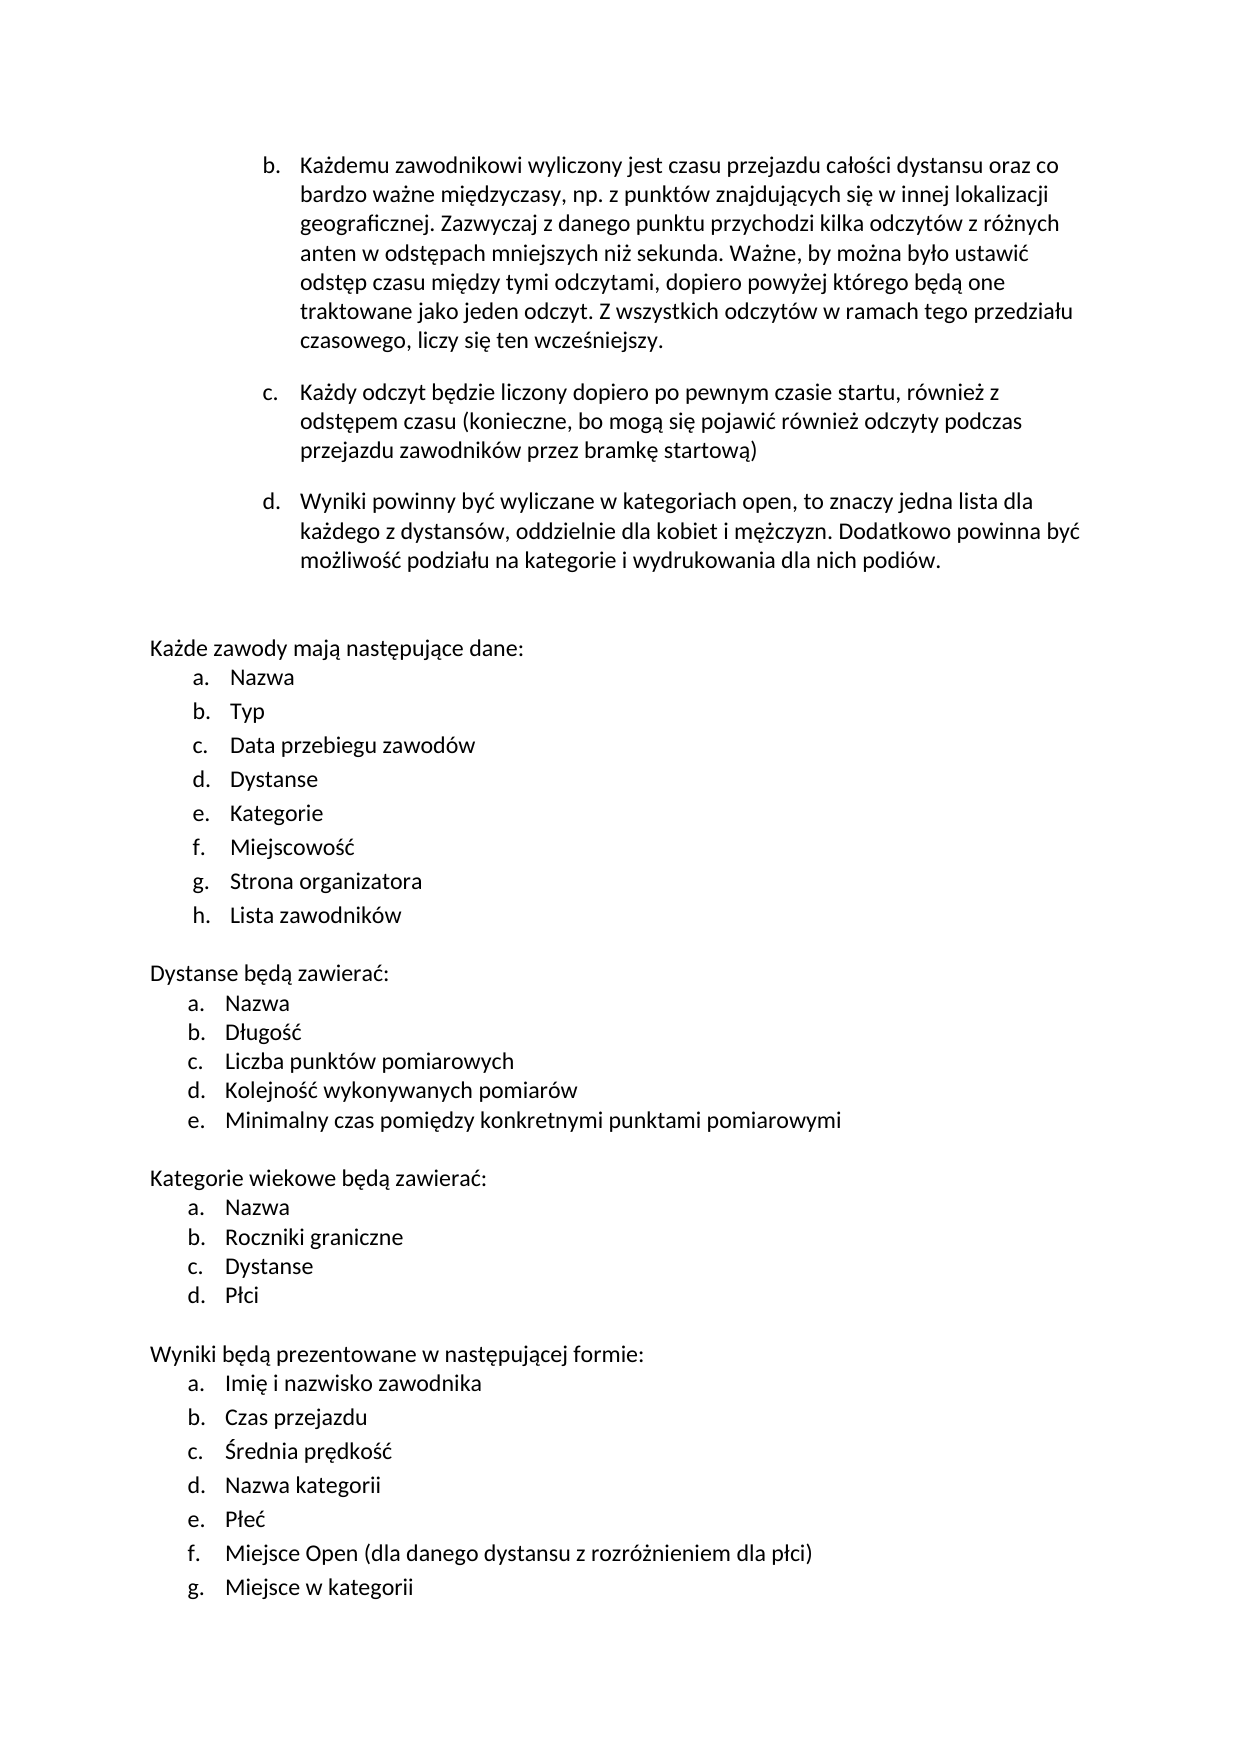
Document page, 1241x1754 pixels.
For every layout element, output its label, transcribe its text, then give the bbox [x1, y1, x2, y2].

list Minimalny czas pomiędzy konkretnymi punktami pomiarowymi [187, 1105, 1090, 1134]
list Długość [187, 1017, 1090, 1046]
list Nazwa [187, 988, 1090, 1017]
list Wyniki powinny być wyliczane w kategoriach open, to znaczy jedna lista dla każdego z dystansów, oddzielnie dla kobiet i mężczyzn. Dodatkowo powinna być możliwość podziału na kategorie i wydrukowania dla nich podiów. [262, 486, 1090, 574]
list Nazwa [192, 662, 1090, 691]
list Średnia prędkość [187, 1436, 1090, 1465]
list Płci [187, 1280, 1090, 1309]
list Czas przejazdu [187, 1402, 1090, 1431]
text Każde zawody mają następujące dane: [150, 633, 1090, 662]
list Roczniki graniczne [187, 1222, 1090, 1251]
list Lista zawodników [192, 900, 1090, 929]
text Kategorie wiekowe będą zawierać: [150, 1163, 1090, 1192]
list Data przebiegu zawodów [192, 730, 1090, 759]
list Imię i nazwisko zawodnika [187, 1368, 1090, 1397]
list Każdemu zawodnikowi wyliczony jest czasu przejazdu całości dystansu oraz co bardzo ważne międzyczasy, np. z punktów znajdujących się w innej lokalizacji geograficznej. Zazwyczaj z danego punktu przychodzi kilka odczytów z różnych anten w odstępach mniejszych niż sekunda. Ważne, by można było ustawić odstęp czasu między tymi odczytami, dopiero powyżej którego będą one traktowane jako jeden odczyt. Z wszystkich odczytów w ramach tego przedziału czasowego, liczy się ten wcześniejszy. [262, 150, 1090, 355]
list Miejscowość [192, 832, 1090, 861]
text Wyniki będą prezentowane w następującej formie: [150, 1339, 1090, 1368]
list Liczba punktów pomiarowych [187, 1046, 1090, 1075]
list Nazwa [187, 1192, 1090, 1222]
list Miejsce Open (dla danego dystansu z rozróżnieniem dla płci) [187, 1538, 1090, 1567]
list Kolejność wykonywanych pomiarów [187, 1075, 1090, 1105]
list Strona organizatora [192, 866, 1090, 895]
list Płeć [187, 1504, 1090, 1533]
text Dystanse będą zawierać: [150, 958, 1090, 988]
list Dystanse [187, 1251, 1090, 1280]
list Kategorie [192, 798, 1090, 827]
list Typ [192, 696, 1090, 725]
list Każdy odczyt będzie liczony dopiero po pewnym czasie startu, również z odstępem czasu (konieczne, bo mogą się pojawić również odczyty podczas przejazdu zawodników przez bramkę startową) [262, 377, 1090, 464]
list Miejsce w kategorii [187, 1572, 1090, 1601]
list Nazwa kategorii [187, 1470, 1090, 1499]
list Dystanse [192, 764, 1090, 793]
